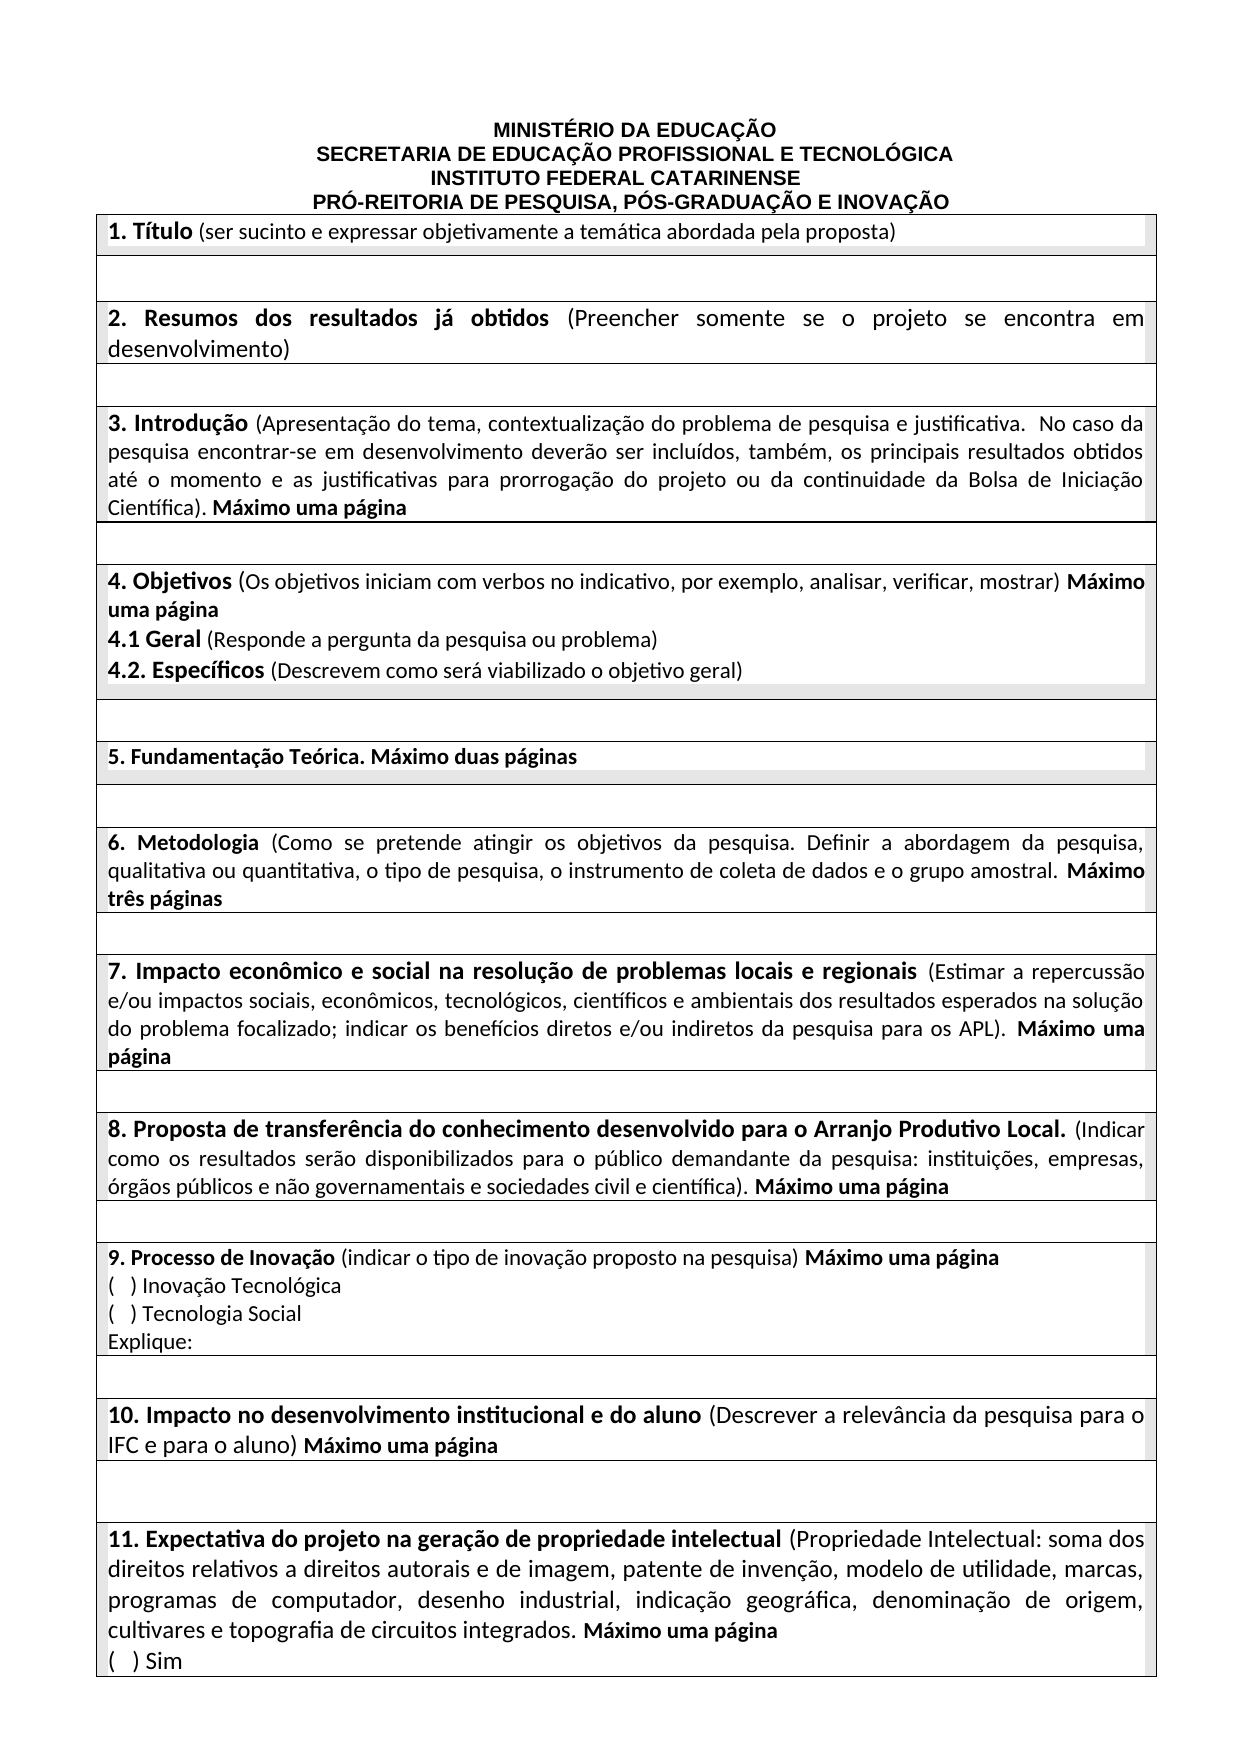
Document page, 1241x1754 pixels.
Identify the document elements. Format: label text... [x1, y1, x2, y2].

table_cell [97, 913, 1156, 954]
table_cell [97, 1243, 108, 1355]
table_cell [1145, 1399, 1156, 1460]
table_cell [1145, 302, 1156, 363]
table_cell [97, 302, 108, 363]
table_cell [1145, 1461, 1156, 1522]
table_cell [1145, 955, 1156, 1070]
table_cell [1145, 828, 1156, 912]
table_cell 5. Fundamentação Teórica. Máximo duas páginas [97, 742, 1156, 784]
table_cell 4. Objetivos (Os objetivos iniciam com verbos no indicativo, por exemplo, analisar, verificar, mostrar) Máximo uma página 4.1 Geral (Responde a pergunta da pesquisa ou problema) 4.2. Específicos (Descrevem como será viabilizado o objetivo geral) [97, 565, 1156, 699]
table_cell [97, 364, 1156, 406]
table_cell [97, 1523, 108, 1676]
table_cell [97, 1356, 1156, 1398]
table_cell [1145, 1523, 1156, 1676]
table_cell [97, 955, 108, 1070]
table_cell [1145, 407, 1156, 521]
table_cell [97, 256, 1156, 301]
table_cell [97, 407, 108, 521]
table_cell [97, 785, 1156, 827]
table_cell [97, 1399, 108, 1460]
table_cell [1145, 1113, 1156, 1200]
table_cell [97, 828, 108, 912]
table_header 1. Título (ser sucinto e expressar objetivamente a temática abordada pela proposta) [97, 215, 1156, 255]
table_cell [97, 523, 1156, 564]
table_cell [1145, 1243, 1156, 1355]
table_cell [97, 1201, 1156, 1242]
table_cell [97, 700, 1156, 741]
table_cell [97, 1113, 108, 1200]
table_cell [97, 1461, 108, 1522]
table_cell [97, 1071, 1156, 1112]
